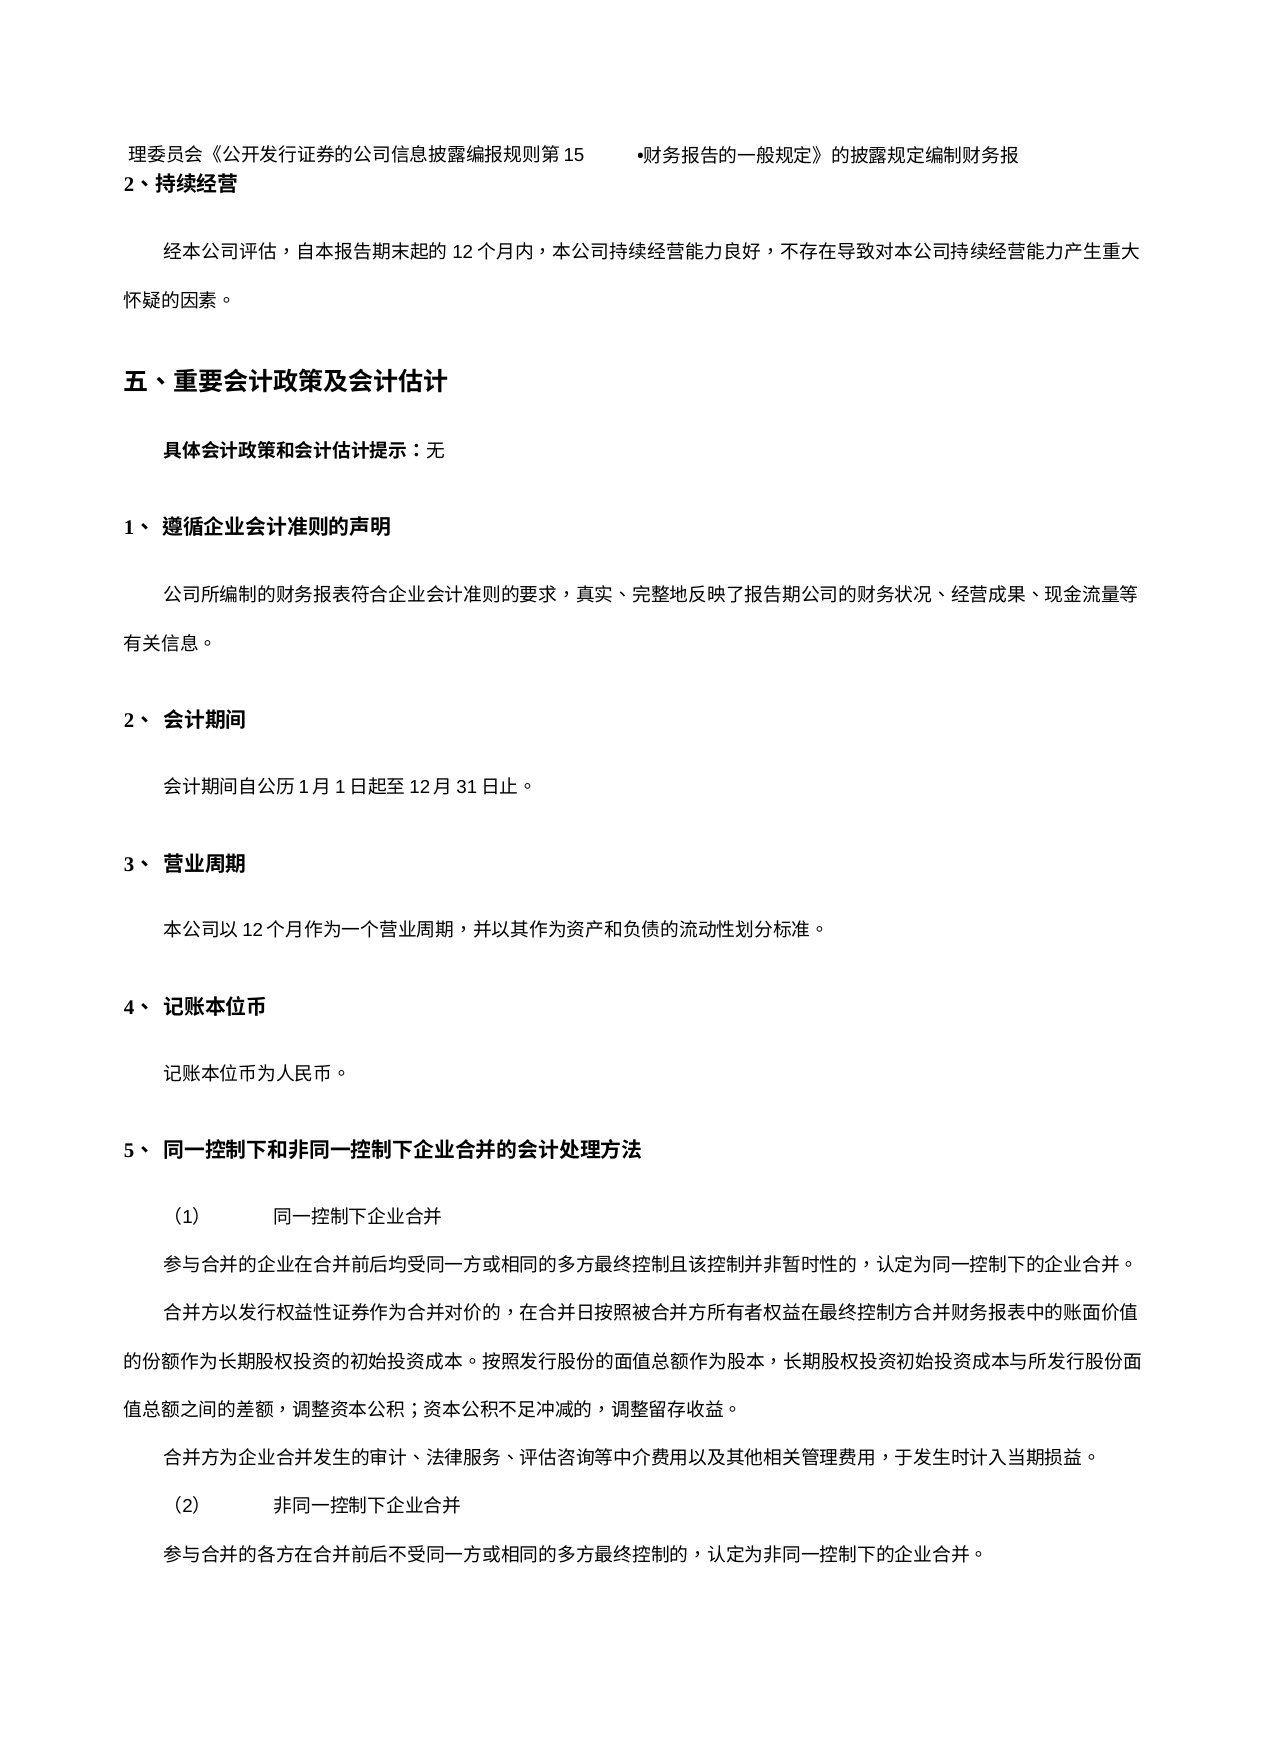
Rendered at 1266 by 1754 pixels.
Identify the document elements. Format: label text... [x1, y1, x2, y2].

subtitle 5、 同一控制下和非同一控制下企业合并的会计处理方法 [124, 1136, 1142, 1164]
text 合并方以发行权益性证券作为合并对价的，在合并日按照被合并方所有者权益在最终控制方合并财务报表中的账面价值 的份额作为长期股权投资的初始投资成本。按照发行股份的面值总额作为股本，长期股权投资初始投资成本与所发行股份面 值总额之间的差额，调整资本公积；资本公积不足冲减的，调整留存收益。 [124, 1281, 1142, 1426]
text （2） 非同一控制下企业合并 [124, 1474, 1142, 1522]
text 经本公司评估，自本报告期末起的12个月内，本公司持续经营能力良好，不存在导致对本公司持续经营能力产生重大 怀疑的因素。 [124, 219, 1142, 318]
text 记账本位币为人民币。 [124, 1041, 1142, 1090]
subtitle 2、持续经营 [124, 169, 1142, 198]
subtitle 1、 遵循企业会计准则的声明 [124, 512, 1142, 541]
text 会计期间自公历1月1日起至12月31日止。 [124, 755, 1142, 803]
subtitle 2、 会计期间 [124, 706, 1142, 734]
text 合并方为企业合并发生的审计、法律服务、评估咨询等中介费用以及其他相关管理费用，于发生时计入当期损益。 [124, 1426, 1142, 1474]
text 参与合并的企业在合并前后均受同一方或相同的多方最终控制且该控制并非暂时性的，认定为同一控制下的企业合并。 [124, 1233, 1142, 1281]
subtitle 五、重要会计政策及会计估计 [124, 363, 1142, 398]
text 参与合并的各方在合并前后不受同一方或相同的多方最终控制的，认定为非同一控制下的企业合并。 [124, 1522, 1142, 1571]
text （1） 同一控制下企业合并 [124, 1185, 1142, 1233]
text 本公司以12个月作为一个营业周期，并以其作为资产和负债的流动性划分标准。 [124, 898, 1142, 946]
text 具体会计政策和会计估计提示：无 [124, 418, 1142, 467]
subtitle 3、 营业周期 [124, 849, 1142, 877]
text 公司所编制的财务报表符合企业会计准则的要求，真实、完整地反映了报告期公司的财务状况、经营成果、现金流量等 有关信息。 [124, 562, 1142, 660]
subtitle 4、 记账本位币 [124, 992, 1142, 1021]
